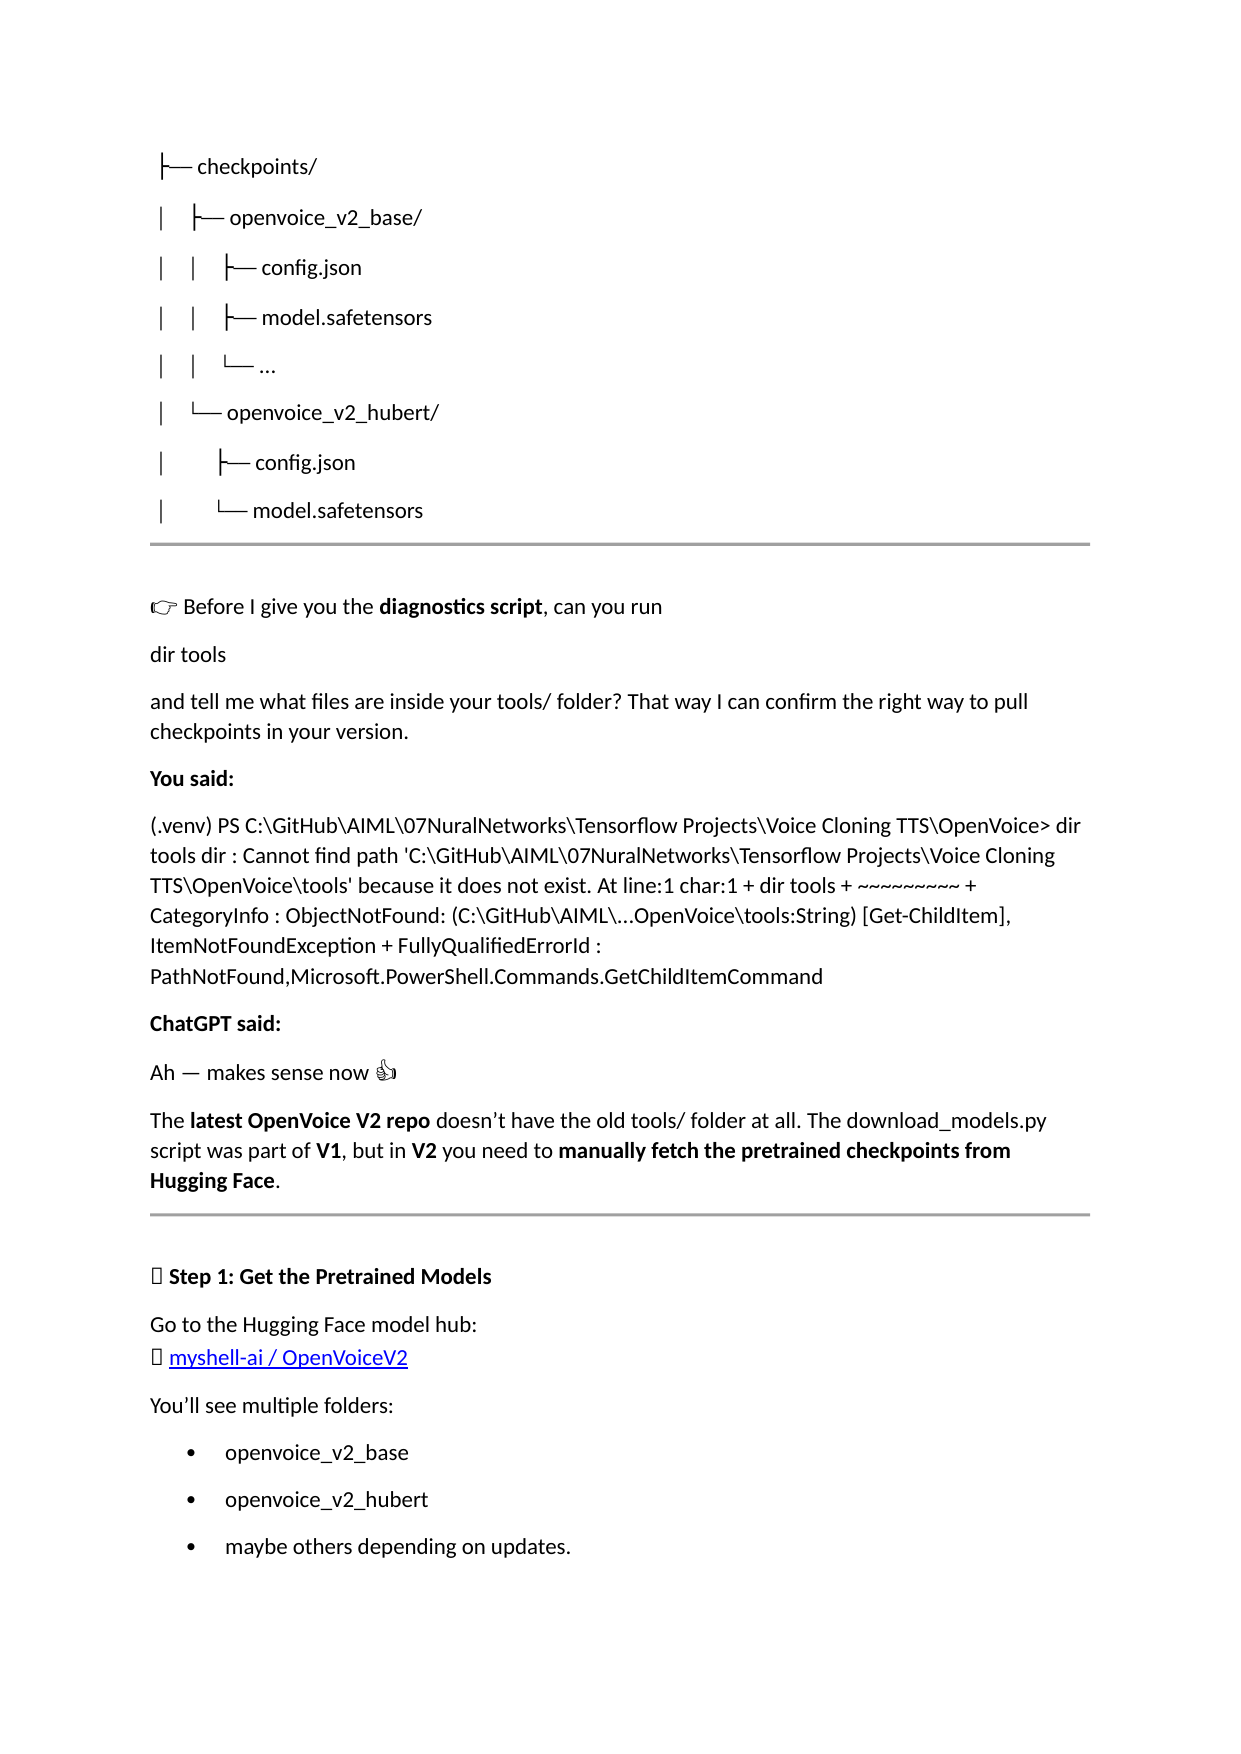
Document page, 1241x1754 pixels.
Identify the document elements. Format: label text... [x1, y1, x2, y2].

text dir tools [150, 640, 1090, 668]
text and tell me what files are inside your tools/ folder? That way I can confirm the right way to pull checkpoints in your version. [150, 687, 1090, 745]
text Ah — makes sense now 👍 [150, 1056, 1090, 1087]
list maybe others depending on updates. [187, 1532, 1090, 1560]
text │ ├── config.json [150, 445, 1090, 477]
text ChatGPT said: [150, 1009, 1090, 1037]
text │ │ └── ... [150, 352, 1090, 380]
text ✅ Step 1: Get the Pretrained Models [150, 1260, 1090, 1291]
text ├── checkpoints/ [150, 150, 1090, 181]
text (.venv) PS C:\GitHub\AIML\07NuralNetworks\Tensorflow Projects\Voice Cloning TTS\OpenVoice> dir tools dir : Cannot find path 'C:\GitHub\AIML\07NuralNetworks\Tensorflow Projects\Voice Cloning TTS\OpenVoice\tools' because it does not exist. At line:1 char:1 + dir tools + ~~~~~~~~~ + CategoryInfo : ObjectNotFound: (C:\GitHub\AIML\...OpenVoice\tools:String) [Get-ChildItem], ItemNotFoundException + FullyQualifiedErrorId : PathNotFound,Microsoft.PowerShell.Commands.GetChildItemCommand [150, 811, 1090, 990]
text The latest OpenVoice V2 repo doesn’t have the old tools/ folder at all. The download_models.py script was part of V1, but in V2 you need to manually fetch the pretrained checkpoints from Hugging Face. [150, 1106, 1090, 1194]
text │ │ ├── model.safetensors [150, 301, 1090, 332]
text You said: [150, 764, 1090, 792]
text You’ll see multiple folders: [150, 1392, 1090, 1419]
text │ └── model.safetensors [150, 496, 1090, 524]
text │ ├── openvoice_v2_base/ [150, 200, 1090, 232]
list openvoice_v2_base [187, 1438, 1090, 1466]
text │ └── openvoice_v2_hubert/ [150, 398, 1090, 427]
text Go to the Hugging Face model hub: 🔗 myshell-ai / OpenVoiceV2 [150, 1311, 1090, 1372]
text │ │ ├── config.json [150, 251, 1090, 282]
text 👉 Before I give you the diagnostics script, can you run [150, 589, 1090, 621]
list openvoice_v2_hubert [187, 1485, 1090, 1513]
